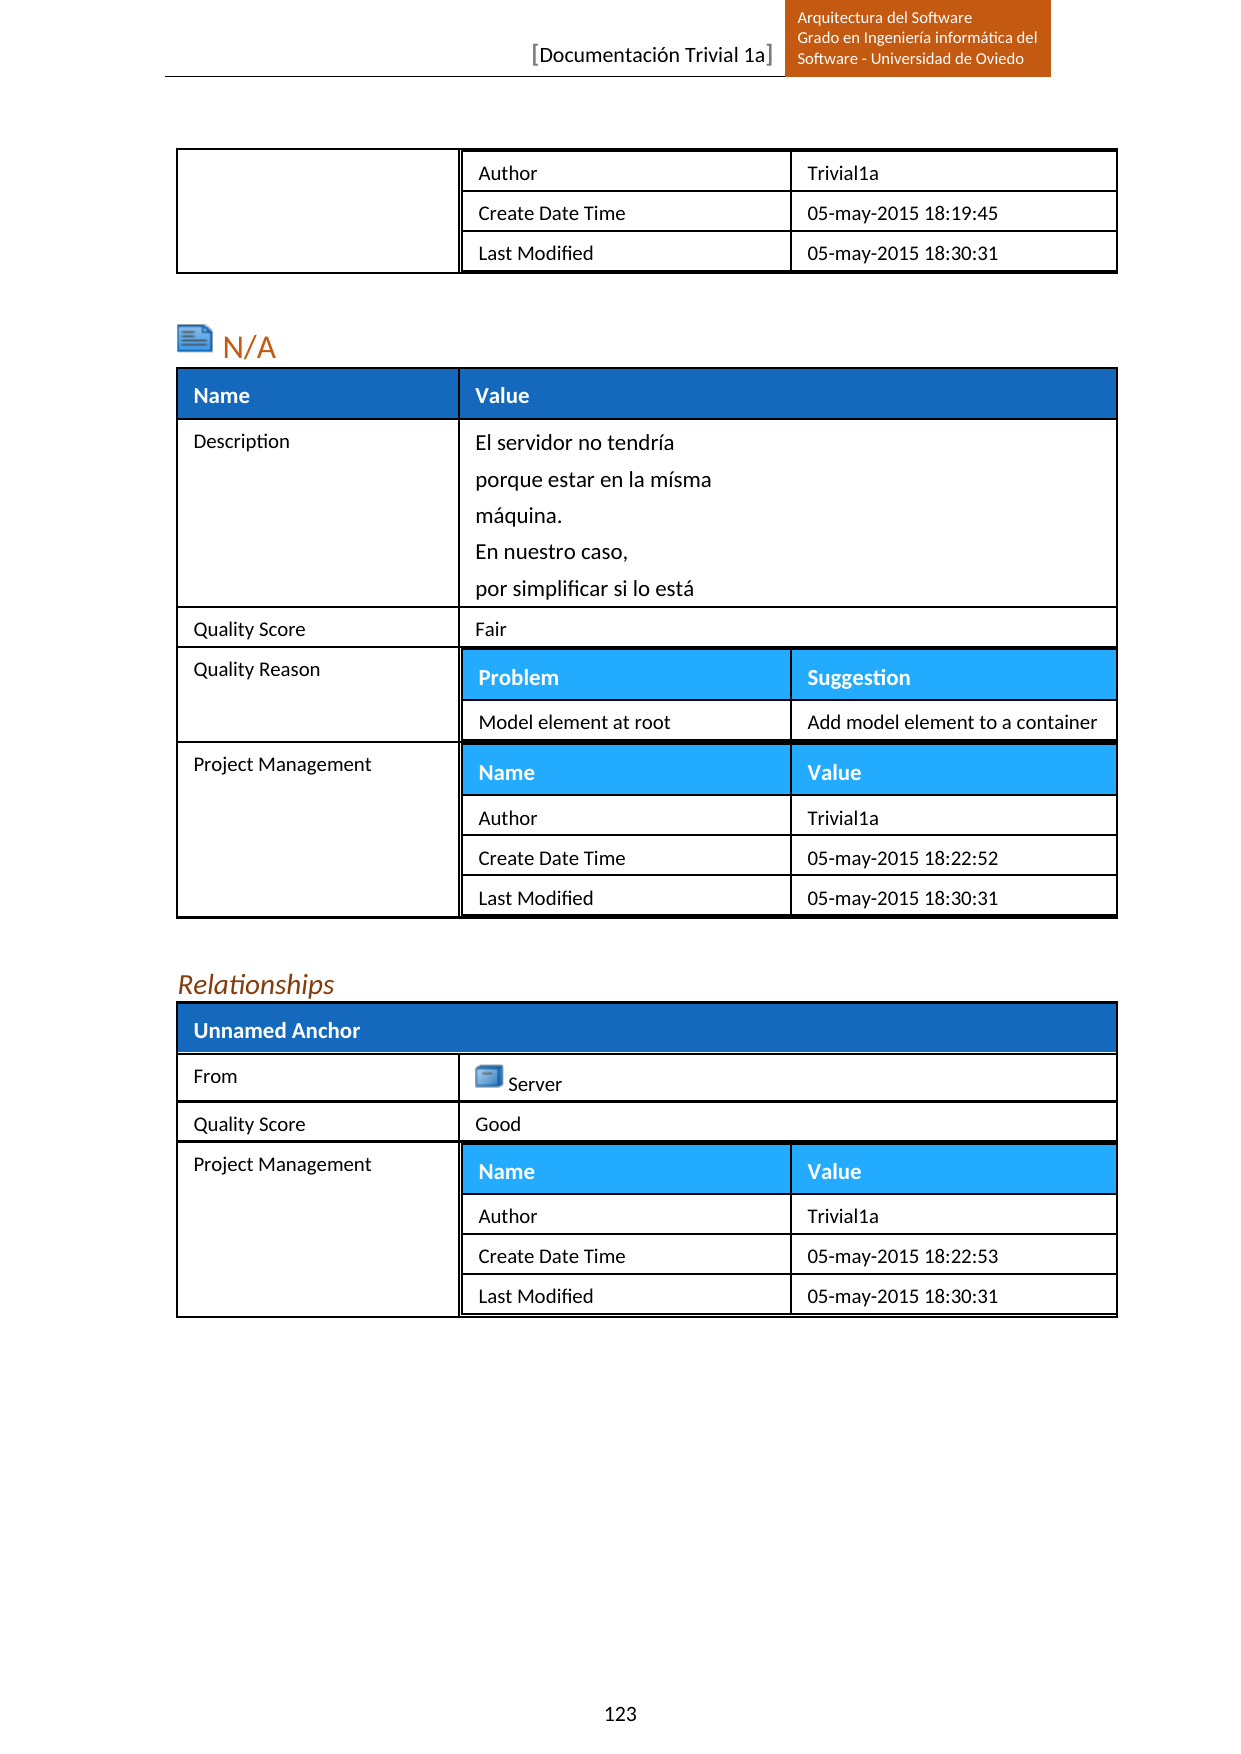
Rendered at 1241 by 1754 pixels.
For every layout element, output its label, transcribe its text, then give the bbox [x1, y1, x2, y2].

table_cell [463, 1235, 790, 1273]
subtitle Relationships [177, 966, 1063, 1001]
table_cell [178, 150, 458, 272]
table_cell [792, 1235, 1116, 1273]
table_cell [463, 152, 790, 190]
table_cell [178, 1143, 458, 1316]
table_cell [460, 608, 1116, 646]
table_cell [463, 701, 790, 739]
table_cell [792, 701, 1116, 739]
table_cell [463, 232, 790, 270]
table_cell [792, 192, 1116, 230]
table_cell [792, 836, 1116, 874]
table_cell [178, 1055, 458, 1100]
picture [177, 321, 215, 359]
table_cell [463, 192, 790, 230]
picture [475, 1062, 504, 1091]
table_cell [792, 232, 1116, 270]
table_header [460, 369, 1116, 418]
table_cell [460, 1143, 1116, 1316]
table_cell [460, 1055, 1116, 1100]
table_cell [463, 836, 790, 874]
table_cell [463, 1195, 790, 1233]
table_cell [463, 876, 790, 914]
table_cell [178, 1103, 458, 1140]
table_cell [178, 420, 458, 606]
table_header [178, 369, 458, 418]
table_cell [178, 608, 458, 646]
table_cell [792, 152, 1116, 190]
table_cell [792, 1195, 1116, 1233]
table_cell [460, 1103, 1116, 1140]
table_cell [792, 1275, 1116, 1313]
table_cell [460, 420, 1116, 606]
subtitle N/A [177, 321, 1063, 367]
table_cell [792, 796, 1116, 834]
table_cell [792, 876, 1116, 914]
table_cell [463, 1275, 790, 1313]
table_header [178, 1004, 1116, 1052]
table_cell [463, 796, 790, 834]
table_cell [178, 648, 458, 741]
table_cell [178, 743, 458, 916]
